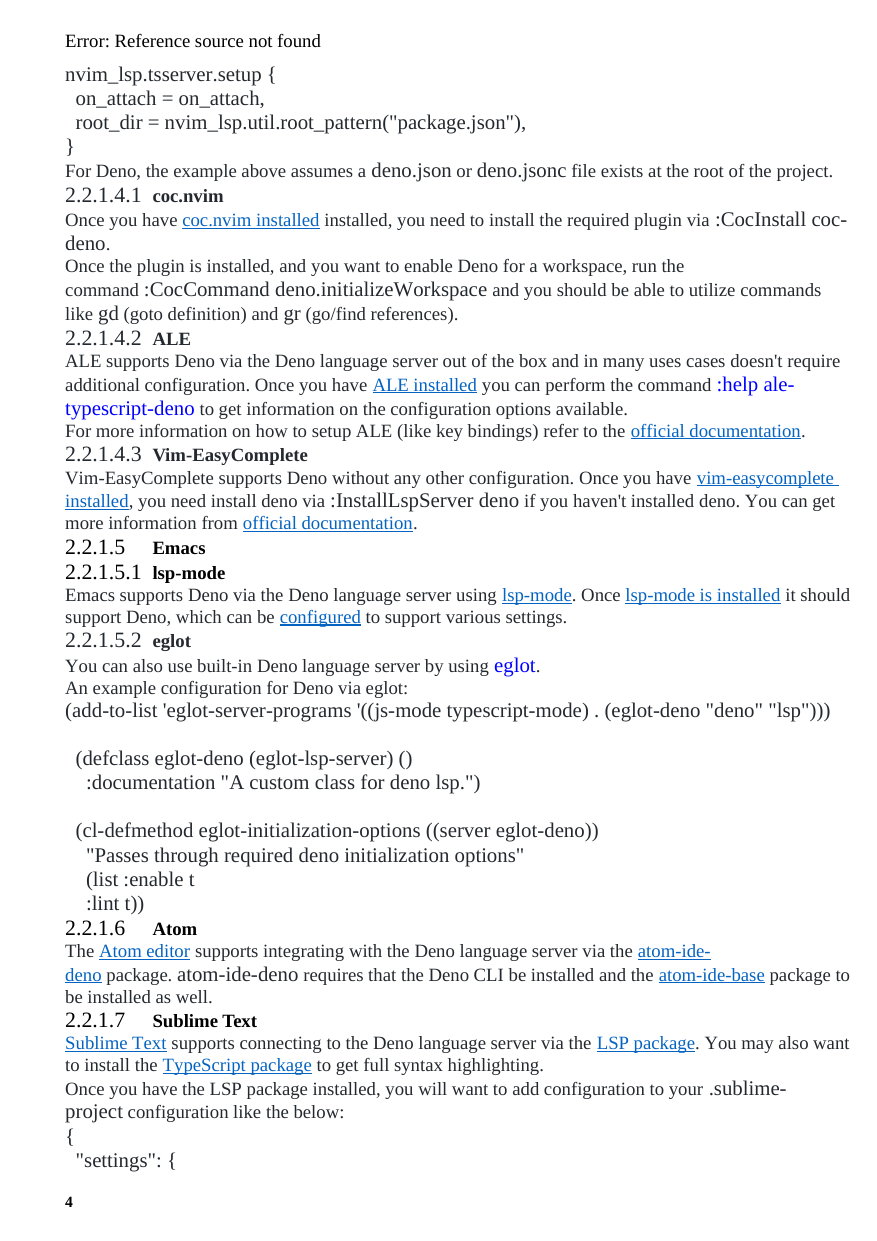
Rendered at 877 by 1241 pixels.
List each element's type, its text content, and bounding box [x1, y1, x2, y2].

subtitle Atom [65, 915, 859, 940]
text Vim-EasyComplete supports Deno without any other configuration. Once you have vim-easycomplete installed, you need install deno via :InstallLspServer deno if you haven't installed deno. You can get more information from official documentation. [65, 467, 859, 534]
text You can also use built-in Deno language server by using eglot. [65, 652, 859, 677]
text For Deno, the example above assumes a deno.json or deno.jsonc file exists at the root of the project. [65, 158, 859, 182]
text (list :enable t [65, 867, 859, 891]
text :documentation "A custom class for deno lsp.") [65, 770, 859, 794]
text Sublime Text supports connecting to the Deno language server via the LSP package. You may also want to install the TypeScript package to get full syntax highlighting. [65, 1032, 859, 1075]
text } [65, 134, 859, 158]
subtitle Sublime Text [65, 1007, 859, 1032]
text (add-to-list 'eglot-server-programs '((js-mode typescript-mode) . (eglot-deno "deno" "lsp"))) [65, 698, 859, 722]
text Once you have the LSP package installed, you will want to add configuration to your .sublime-project configuration like the below: [65, 1075, 859, 1123]
text An example configuration for Deno via eglot: [65, 677, 859, 698]
text root_dir = nvim_lsp.util.root_pattern("package.json"), [65, 110, 859, 134]
text Emacs supports Deno via the Deno language server using lsp-mode. Once lsp-mode is installed it should support Deno, which can be configured to support various settings. [65, 584, 859, 627]
subtitle ALE [65, 325, 859, 350]
text Once you have coc.nvim installed installed, you need to install the required plugin via :CocInstall coc-deno. [65, 207, 859, 255]
subtitle lsp-mode [65, 559, 859, 584]
text { [65, 1123, 859, 1148]
subtitle coc.nvim [65, 182, 859, 207]
text nvim_lsp.tsserver.setup { [65, 62, 859, 86]
text :lint t)) [65, 891, 859, 915]
subtitle Vim-EasyComplete [65, 441, 859, 467]
text ALE supports Deno via the Deno language server out of the box and in many uses cases doesn't require additional configuration. Once you have ALE installed you can perform the command :help ale-typescript-deno to get information on the configuration options available. [65, 350, 859, 420]
text The Atom editor supports integrating with the Deno language server via the atom-ide-deno package. atom-ide-deno requires that the Deno CLI be installed and the atom-ide-base package to be installed as well. [65, 940, 859, 1007]
text "settings": { [65, 1148, 859, 1172]
text Once the plugin is installed, and you want to enable Deno for a workspace, run the command :CocCommand deno.initializeWorkspace and you should be able to utilize commands like gd (goto definition) and gr (go/find references). [65, 255, 859, 325]
subtitle eglot [65, 627, 859, 652]
text on_attach = on_attach, [65, 86, 859, 110]
text (defclass eglot-deno (eglot-lsp-server) () [65, 746, 859, 770]
text "Passes through required deno initialization options" [65, 842, 859, 867]
text (cl-defmethod eglot-initialization-options ((server eglot-deno)) [65, 818, 859, 842]
subtitle Emacs [65, 534, 859, 559]
text For more information on how to setup ALE (like key bindings) refer to the official documentation. [65, 420, 859, 441]
